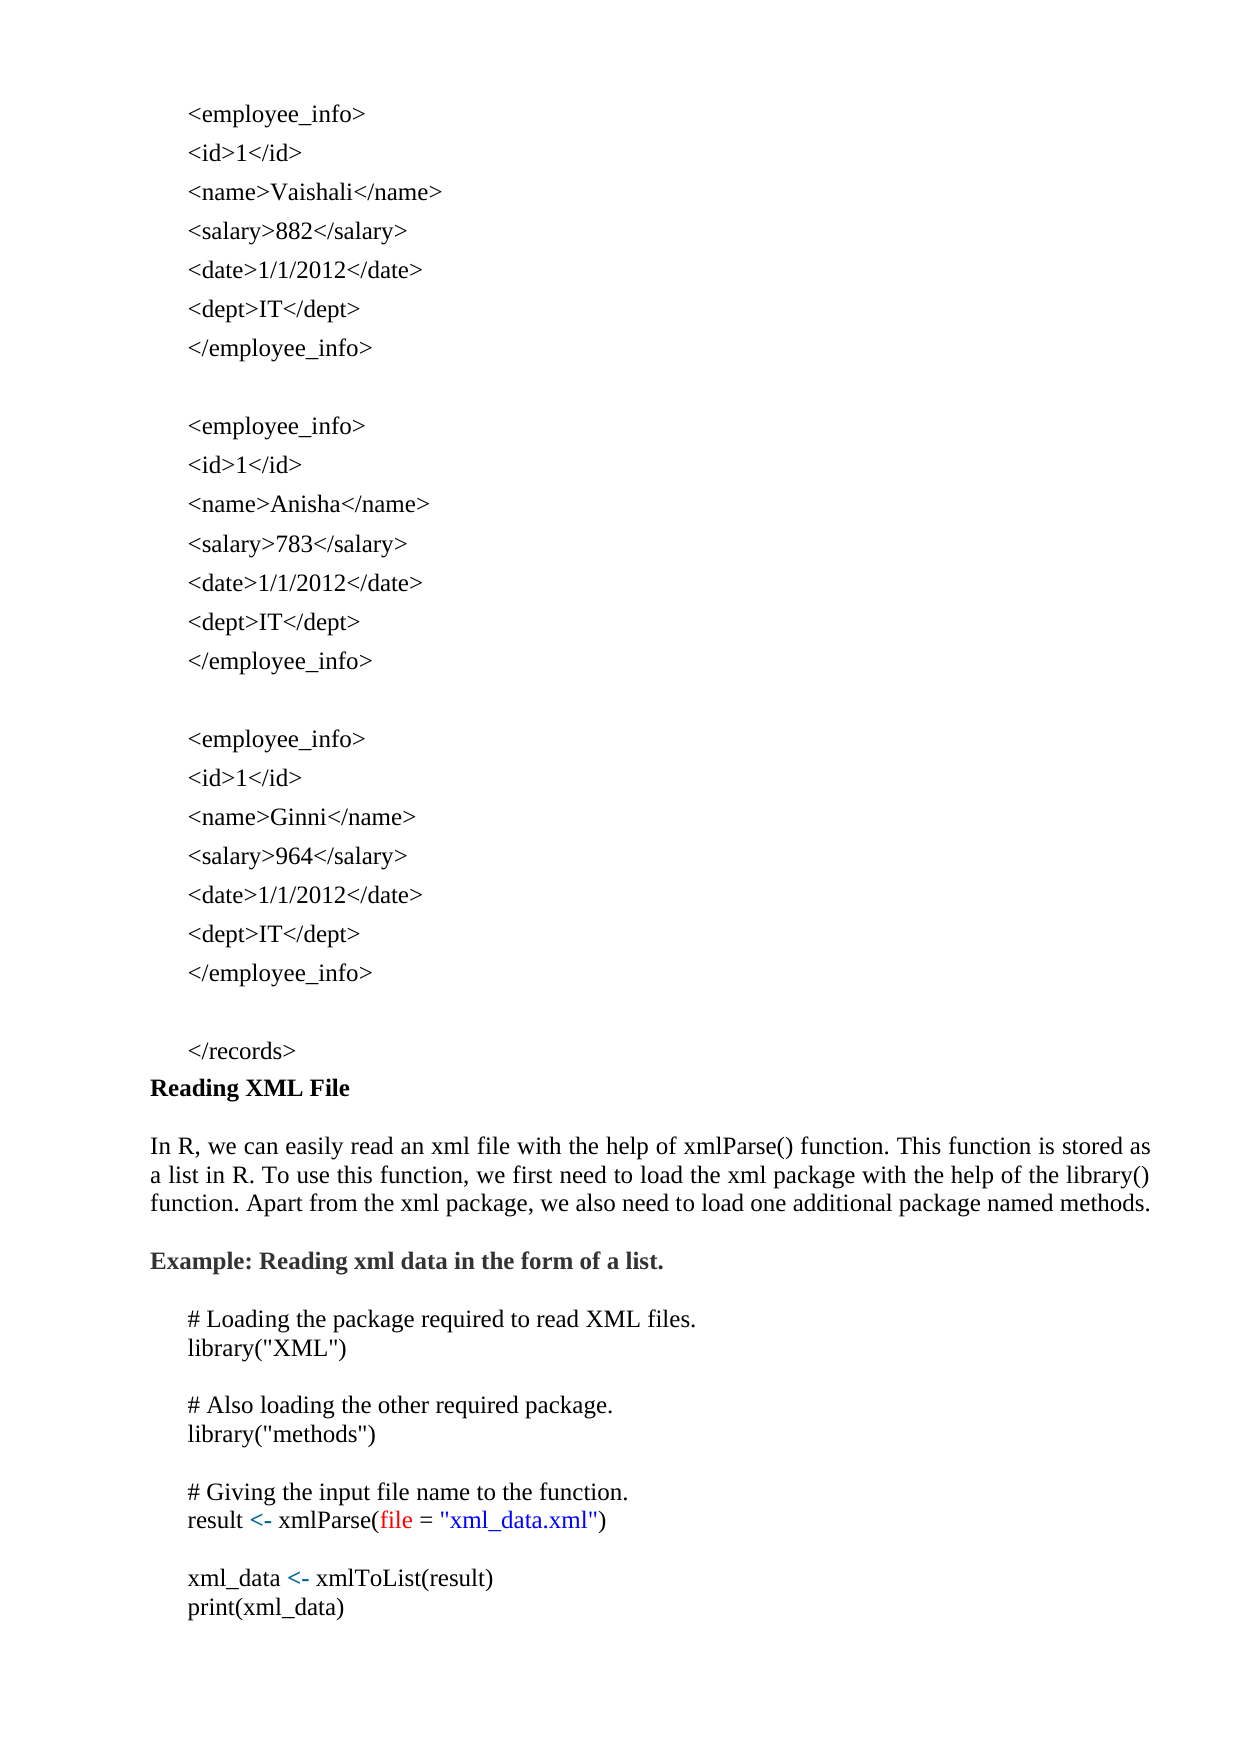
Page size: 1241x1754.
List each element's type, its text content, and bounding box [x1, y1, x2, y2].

text library("methods") [187, 1419, 1152, 1448]
subtitle Reading XML File [150, 1069, 1152, 1102]
text <dept>IT</dept> [187, 284, 1152, 323]
text <id>1</id> [187, 128, 1152, 167]
text library("XML") [187, 1333, 1152, 1362]
text <employee_info> [187, 89, 1152, 128]
text </records> [187, 1026, 1152, 1065]
text Example: Reading xml data in the form of a list. [150, 1246, 1152, 1275]
text <salary>964</salary> [187, 831, 1152, 870]
text </employee_info> [187, 323, 1152, 362]
text <date>1/1/2012</date> [187, 245, 1152, 284]
text <id>1</id> [187, 753, 1152, 792]
text <name>Ginni</name> [187, 792, 1152, 831]
text <name>Anisha</name> [187, 479, 1152, 518]
text <id>1</id> [187, 440, 1152, 479]
text # Loading the package required to read XML files. [187, 1304, 1152, 1333]
text <employee_info> [187, 401, 1152, 440]
text result <- xmlParse(file = "xml_data.xml") [187, 1506, 1152, 1534]
text <dept>IT</dept> [187, 909, 1152, 948]
text <date>1/1/2012</date> [187, 557, 1152, 596]
text print(xml_data) [187, 1592, 1152, 1621]
text # Also loading the other required package. [187, 1391, 1152, 1419]
text In R, we can easily read an xml file with the help of xmlParse() function. This function is stored as a list in R. To use this function, we first need to load the xml package with the help of the library() function. Apart from the xml package, we also need to load one additional package named methods. [150, 1131, 1152, 1217]
text <salary>783</salary> [187, 518, 1152, 557]
text <date>1/1/2012</date> [187, 870, 1152, 909]
text <name>Vaishali</name> [187, 167, 1152, 206]
text </employee_info> [187, 636, 1152, 674]
text xml_data <- xmlToList(result) [187, 1563, 1152, 1592]
text <employee_info> [187, 714, 1152, 753]
text <dept>IT</dept> [187, 596, 1152, 636]
text # Giving the input file name to the function. [187, 1477, 1152, 1506]
text </employee_info> [187, 948, 1152, 987]
text <salary>882</salary> [187, 206, 1152, 245]
